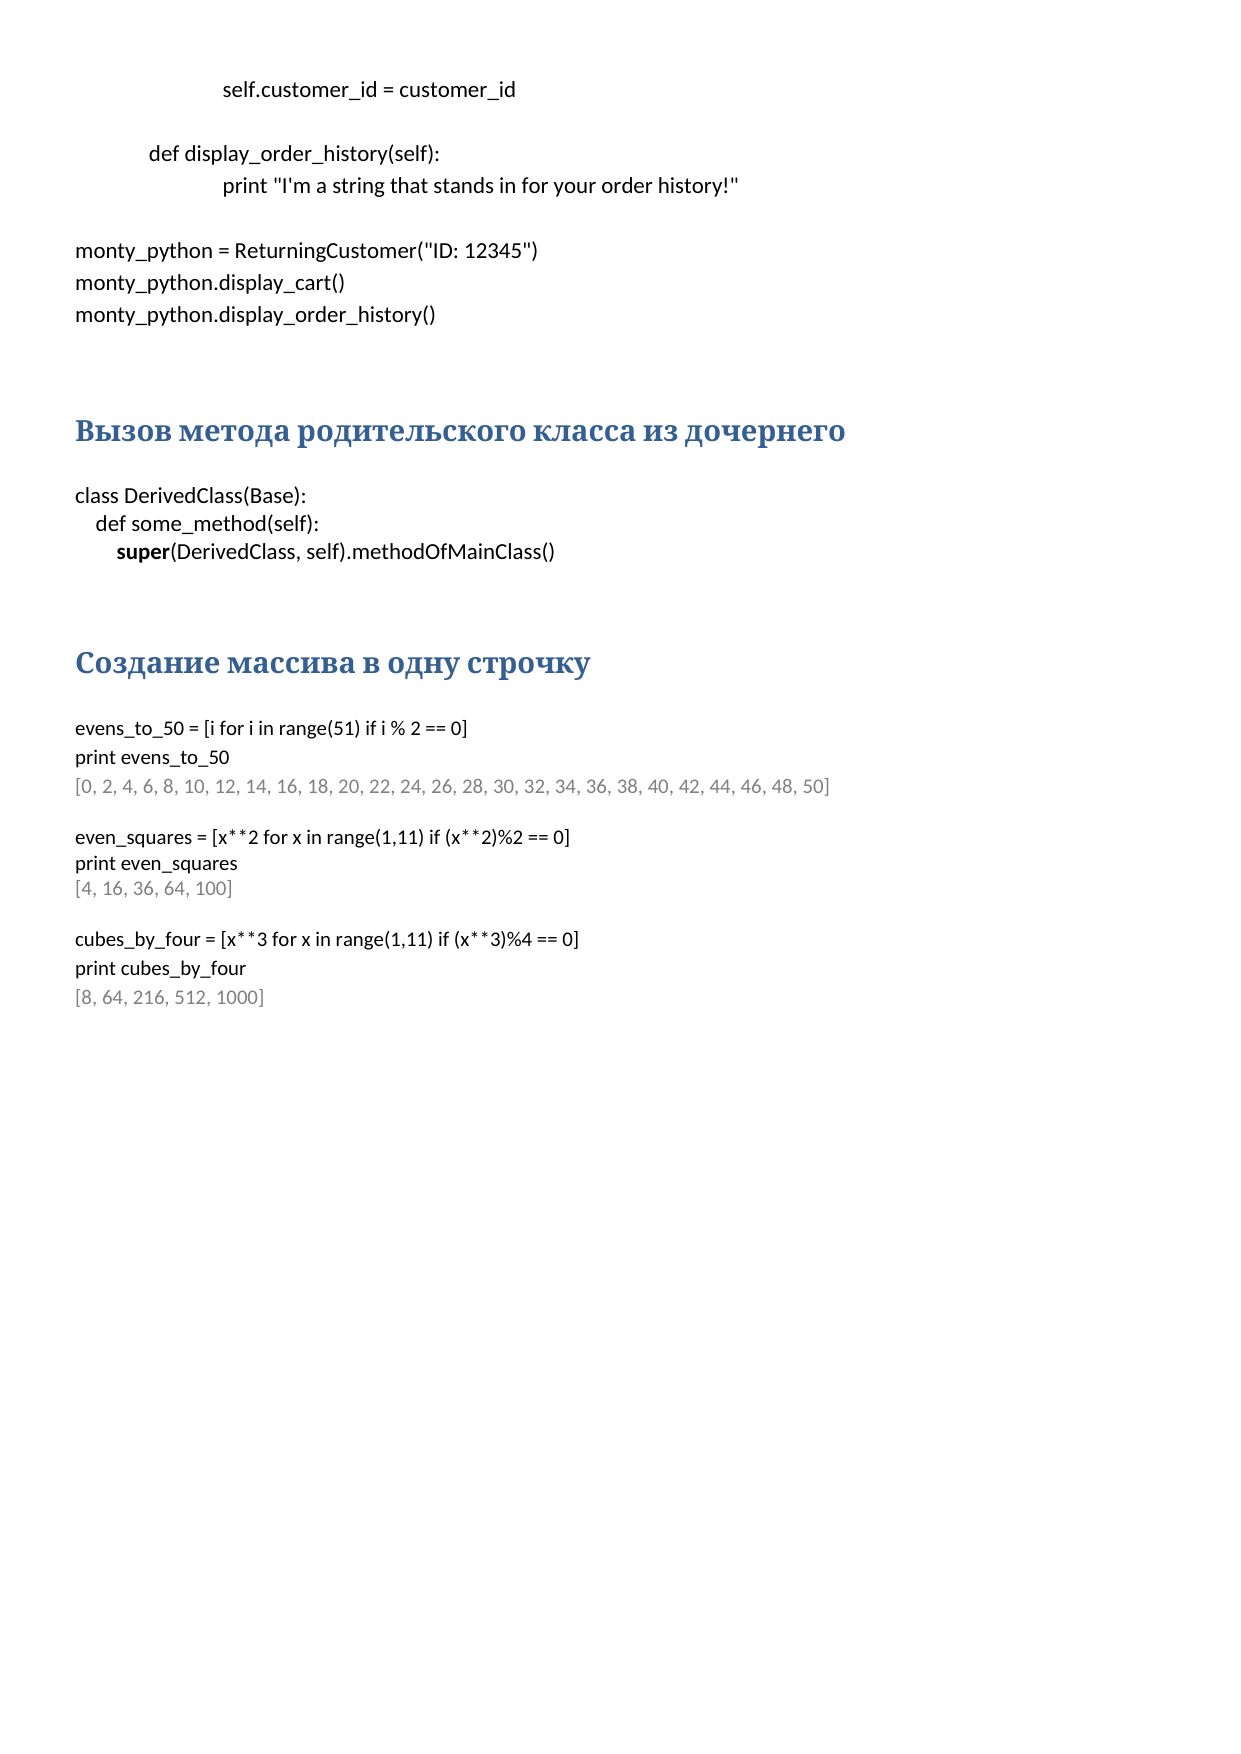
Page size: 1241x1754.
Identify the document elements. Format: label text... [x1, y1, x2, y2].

text print even_squares [75, 850, 1165, 875]
text print "I'm a string that stands in for your order history!" [75, 172, 1165, 199]
text super(DerivedClass, self).methodOfMainClass() [75, 537, 1165, 565]
text [4, 16, 36, 64, 100] [75, 875, 1165, 901]
subtitle Создание массива в одну строчку [75, 647, 1165, 681]
text cubes_by_four = [x**3 for x in range(1,11) if (x**3)%4 == 0] [75, 926, 1165, 951]
text monty_python.display_cart() [75, 268, 1165, 296]
text print evens_to_50 [75, 744, 1165, 770]
text def some_method(self): [75, 509, 1165, 537]
text monty_python.display_order_history() [75, 300, 1165, 328]
text [0, 2, 4, 6, 8, 10, 12, 14, 16, 18, 20, 22, 24, 26, 28, 30, 32, 34, 36, 38, 40, 42, 44, 46, 48, 50] [75, 773, 1165, 799]
subtitle Вызов метода родительского класса из дочернего [75, 415, 1165, 448]
text self.customer_id = customer_id [75, 75, 1165, 103]
text even_squares = [x**2 for x in range(1,11) if (x**2)%2 == 0] [75, 824, 1165, 850]
text [8, 64, 216, 512, 1000] [75, 984, 1165, 1010]
text print cubes_by_four [75, 955, 1165, 981]
text def display_order_history(self): [75, 139, 1165, 167]
text evens_to_50 = [i for i in range(51) if i % 2 == 0] [75, 715, 1165, 741]
text monty_python = ReturningCustomer("ID: 12345") [75, 236, 1165, 264]
text class DerivedClass(Base): [75, 481, 1165, 509]
